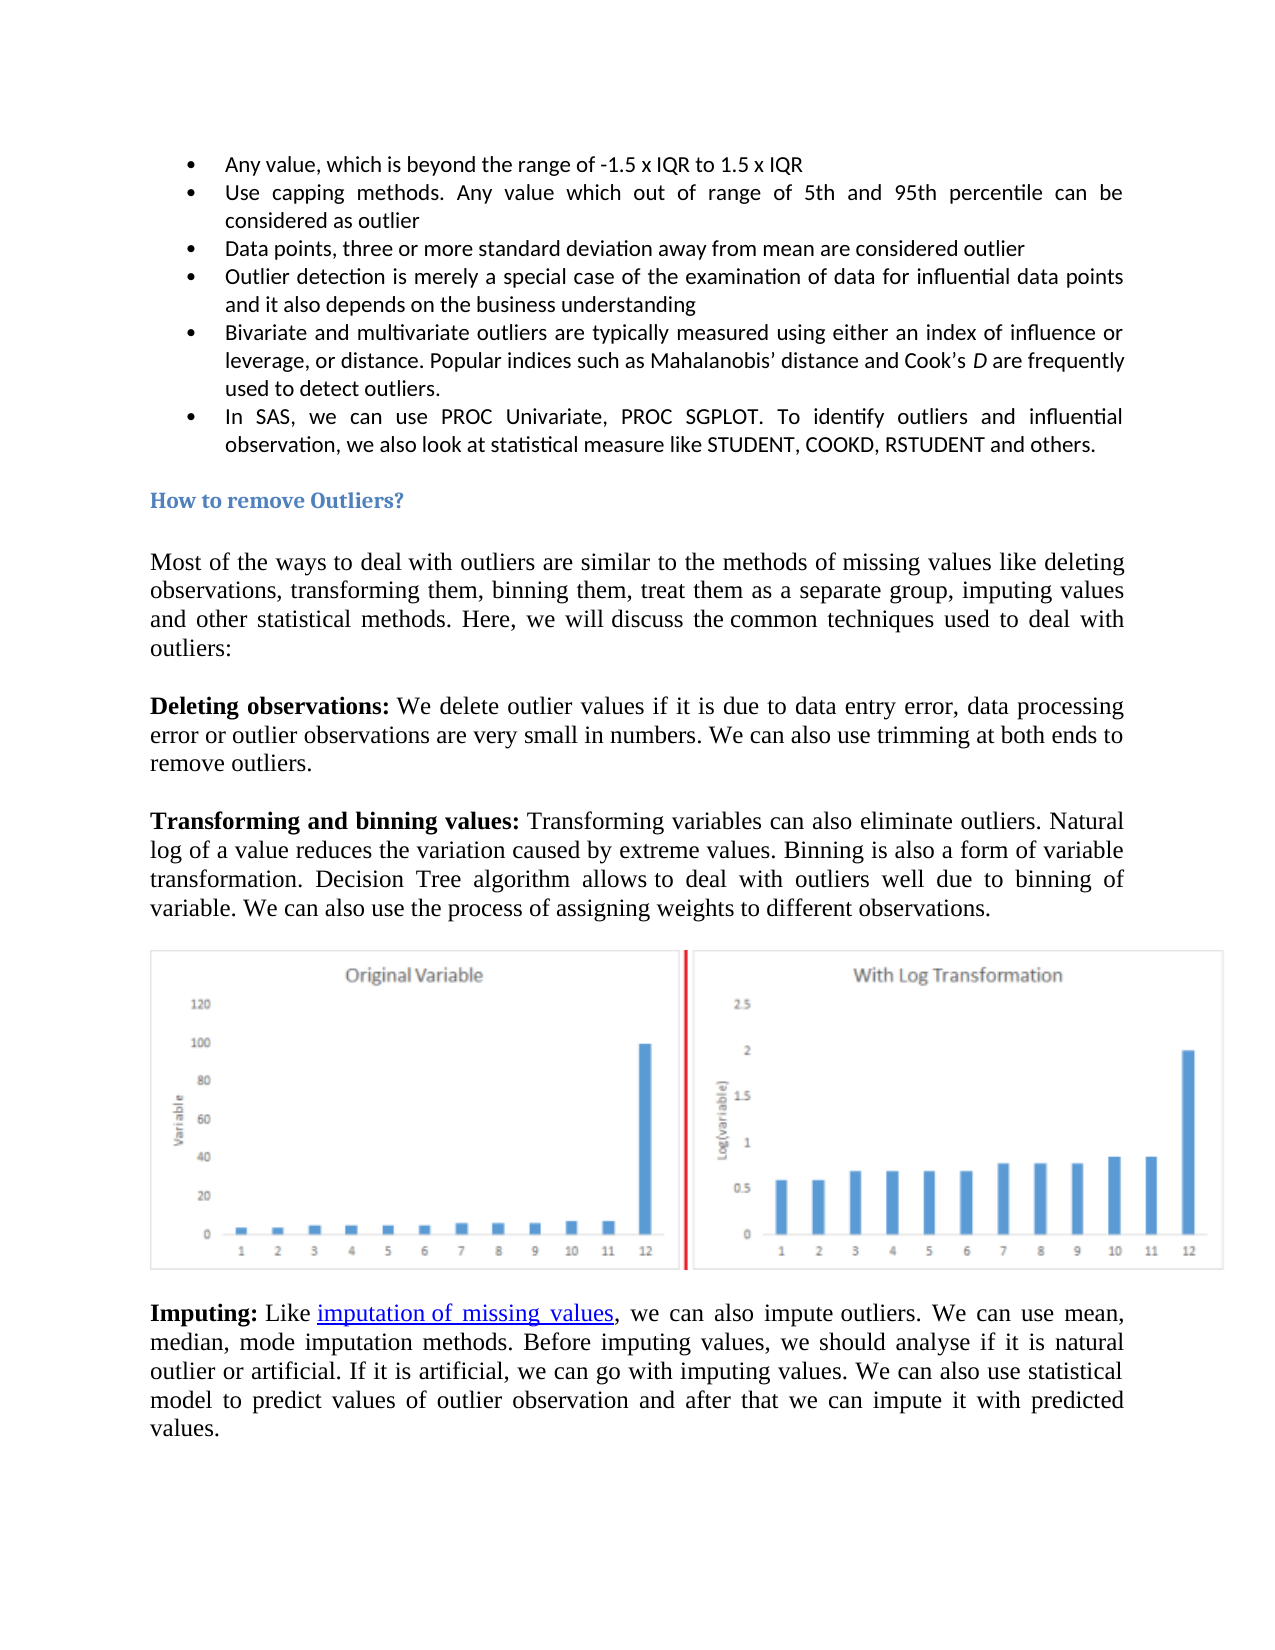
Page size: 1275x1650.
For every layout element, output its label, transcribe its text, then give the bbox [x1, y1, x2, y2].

text Transforming and binning values: Transforming variables can also eliminate outliers. Natural log of a value reduces the variation caused by extreme values. Binning is also a form of variable transformation. Decision Tree algorithm allows to deal with outliers well due to binning of variable. We can also use the process of assigning weights to different observations. [150, 806, 1125, 921]
list Use capping methods. Any value which out of range of 5th and 95th percentile can be considered as outlier [187, 178, 1125, 234]
list Any value, which is beyond the range of -1.5 x IQR to 1.5 x IQR [187, 150, 1125, 178]
list Outlier detection is merely a special case of the examination of data for influential data points and it also depends on the business understanding [187, 262, 1125, 318]
text Deleting observations: We delete outlier values if it is due to data entry error, data processing error or outlier observations are very small in numbers. We can also use trimming at both ends to remove outliers. [150, 691, 1125, 777]
list Bivariate and multivariate outliers are typically measured using either an index of influence or leverage, or distance. Popular indices such as Mahalanobis’ distance and Cook’s D are frequently used to detect outliers. [187, 318, 1125, 402]
subtitle How to remove Outliers? [150, 487, 1125, 514]
text Imputing: Like imputation of missing values, we can also impute outliers. We can use mean, median, mode imputation methods. Before imputing values, we should analyse if it is natural outlier or artificial. If it is artificial, we can go with imputing values. We can also use statistical model to predict values of outlier observation and after that we can impute it with predicted values. [150, 1298, 1125, 1442]
picture [150, 950, 1229, 1270]
text Most of the ways to deal with outliers are similar to the methods of missing values like deleting observations, transforming them, binning them, treat them as a separate group, imputing values and other statistical methods. Here, we will discuss the common techniques used to deal with outliers: [150, 547, 1125, 662]
list Data points, three or more standard deviation away from mean are considered outlier [187, 234, 1125, 262]
list In SAS, we can use PROC Univariate, PROC SGPLOT. To identify outliers and influential observation, we also look at statistical measure like STUDENT, COOKD, RSTUDENT and others. [187, 402, 1125, 458]
